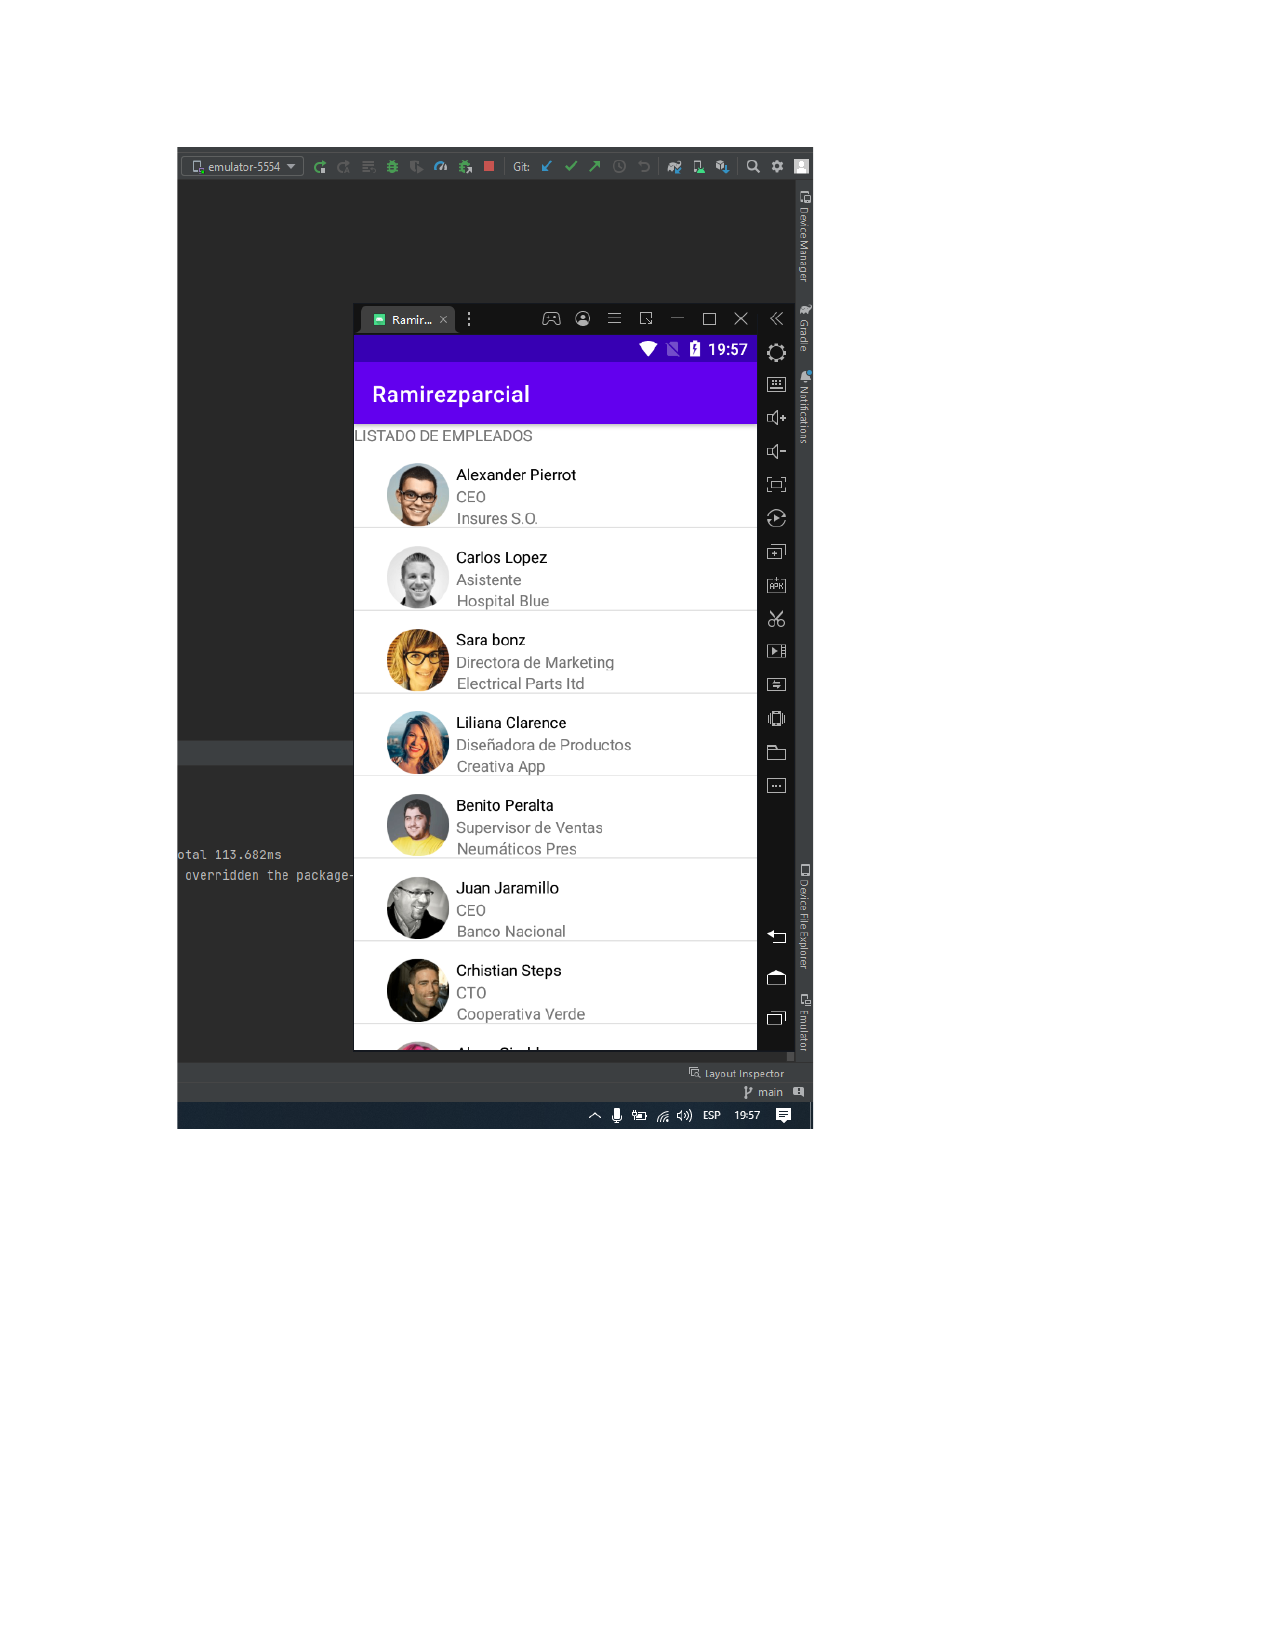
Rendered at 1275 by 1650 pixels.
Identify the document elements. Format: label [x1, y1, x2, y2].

picture [177, 147, 814, 1129]
